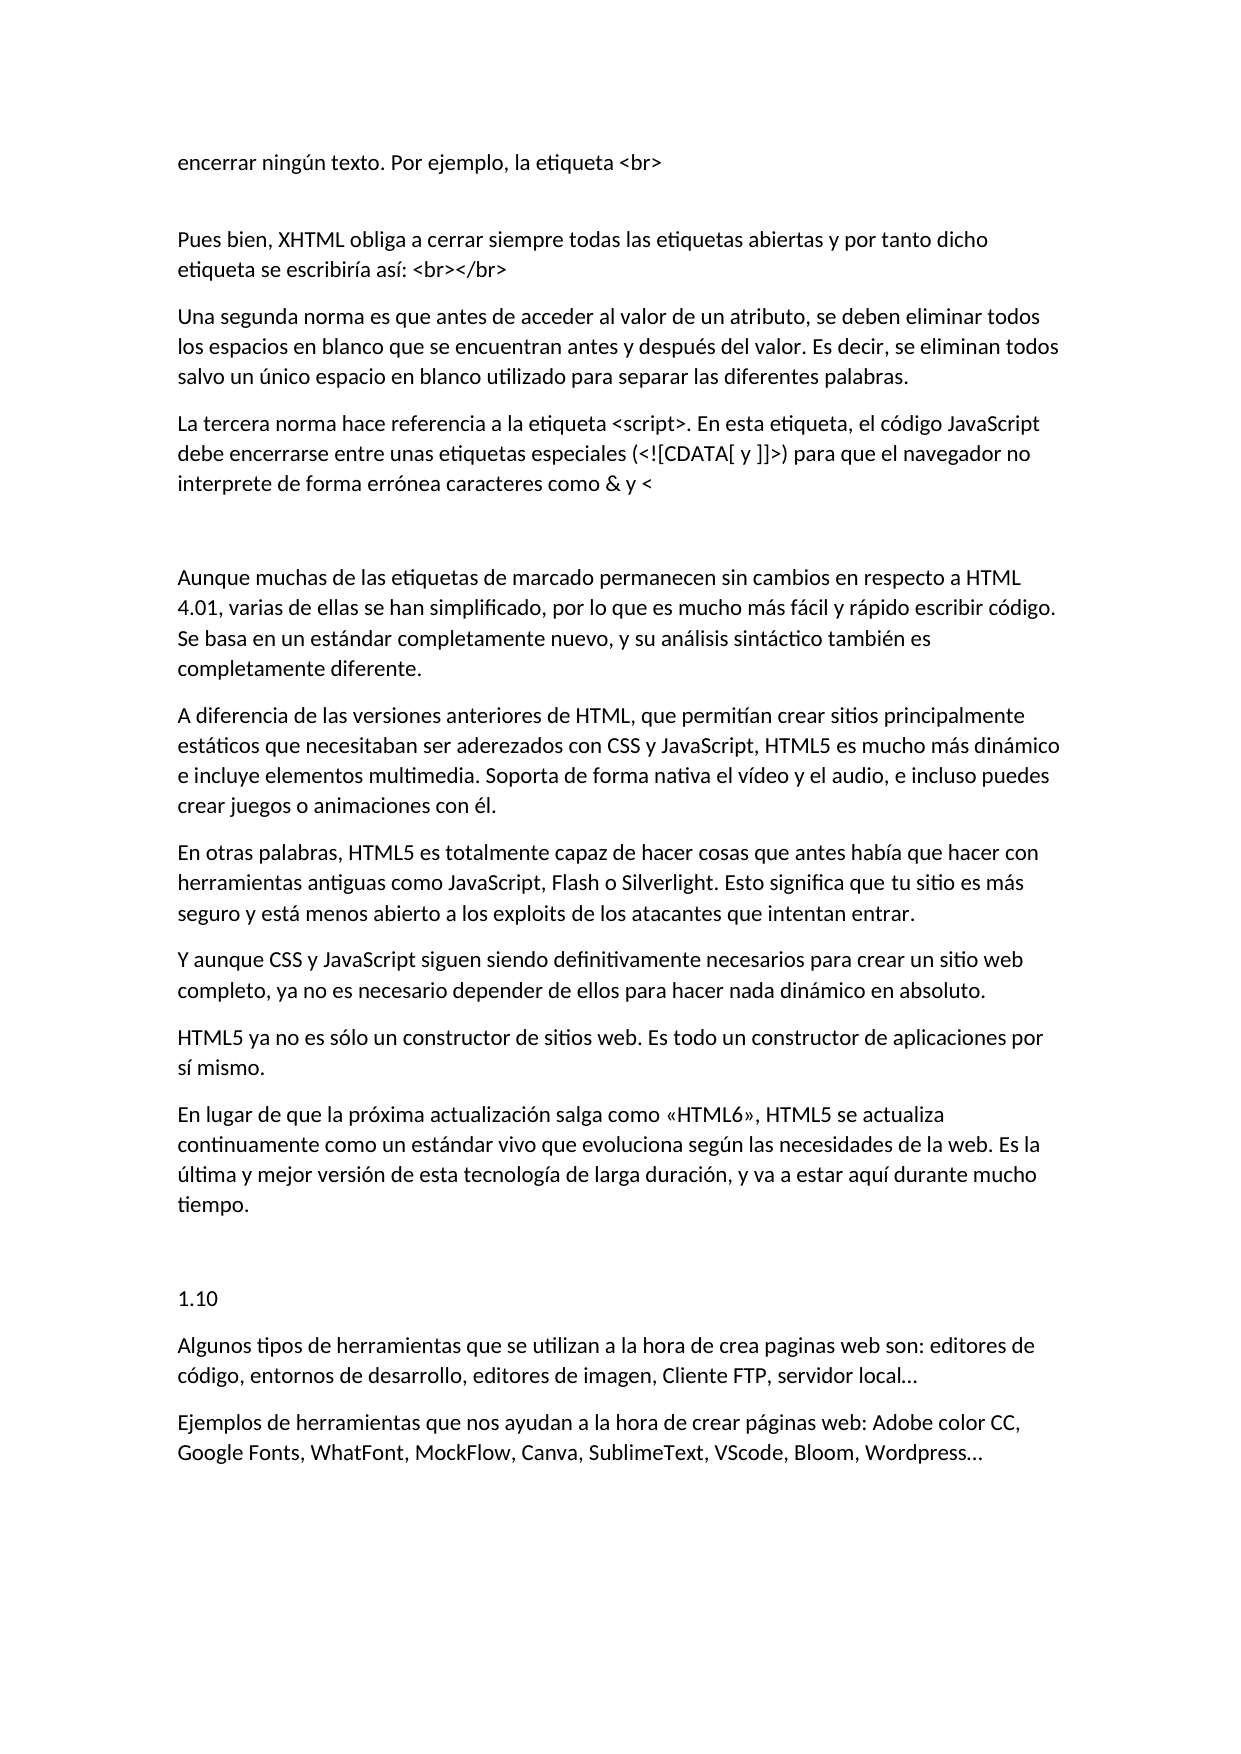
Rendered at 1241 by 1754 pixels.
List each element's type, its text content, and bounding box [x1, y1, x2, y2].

text En otras palabras, HTML5 es totalmente capaz de hacer cosas que antes había que hacer con herramientas antiguas como JavaScript, Flash o Silverlight. Esto significa que tu sitio es más seguro y está menos abierto a los exploits de los atacantes que intentan entrar. [177, 838, 1063, 927]
text Pues bien, XHTML obliga a cerrar siempre todas las etiquetas abiertas y por tanto dicho etiqueta se escribiría así: <br></br> [177, 225, 1063, 283]
text HTML5 ya no es sólo un constructor de sitios web. Es todo un constructor de aplicaciones por sí mismo. [177, 1023, 1063, 1081]
text Ejemplos de herramientas que nos ayudan a la hora de crear páginas web: Adobe color CC, Google Fonts, WhatFont, MockFlow, Canva, SublimeText, VScode, Bloom, Wordpress… [177, 1408, 1063, 1527]
text A diferencia de las versiones anteriores de HTML, que permitían crear sitios principalmente estáticos que necesitaban ser aderezados con CSS y JavaScript, HTML5 es mucho más dinámico e incluye elementos multimedia. Soporta de forma nativa el vídeo y el audio, e incluso puedes crear juegos o animaciones con él. [177, 701, 1063, 819]
text La tercera norma hace referencia a la etiqueta <script>. En esta etiqueta, el código JavaScript debe encerrarse entre unas etiquetas especiales (<![CDATA[ y ]]>) para que el navegador no interprete de forma errónea caracteres como & y < [177, 409, 1063, 497]
text En lugar de que la próxima actualización salga como «HTML6», HTML5 se actualiza continuamente como un estándar vivo que evoluciona según las necesidades de la web. Es la última y mejor versión de esta tecnología de larga duración, y va a estar aquí durante mucho tiempo. [177, 1100, 1063, 1218]
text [177, 148, 1063, 206]
text Aunque muchas de las etiquetas de marcado permanecen sin cambios en respecto a HTML 4.01, varias de ellas se han simplificado, por lo que es mucho más fácil y rápido escribir código. Se basa en un estándar completamente nuevo, y su análisis sintáctico también es completamente diferente. [177, 563, 1063, 682]
text Y aunque CSS y JavaScript siguen siendo definitivamente necesarios para crear un sitio web completo, ya no es necesario depender de ellos para hacer nada dinámico en absoluto. [177, 946, 1063, 1004]
text Algunos tipos de herramientas que se utilizan a la hora de crea paginas web son: editores de código, entornos de desarrollo, editores de imagen, Cliente FTP, servidor local… [177, 1331, 1063, 1389]
text Una segunda norma es que antes de acceder al valor de un atributo, se deben eliminar todos los espacios en blanco que se encuentran antes y después del valor. Es decir, se eliminan todos salvo un único espacio en blanco utilizado para separar las diferentes palabras. [177, 302, 1063, 390]
text 1.10 [177, 1284, 1063, 1312]
